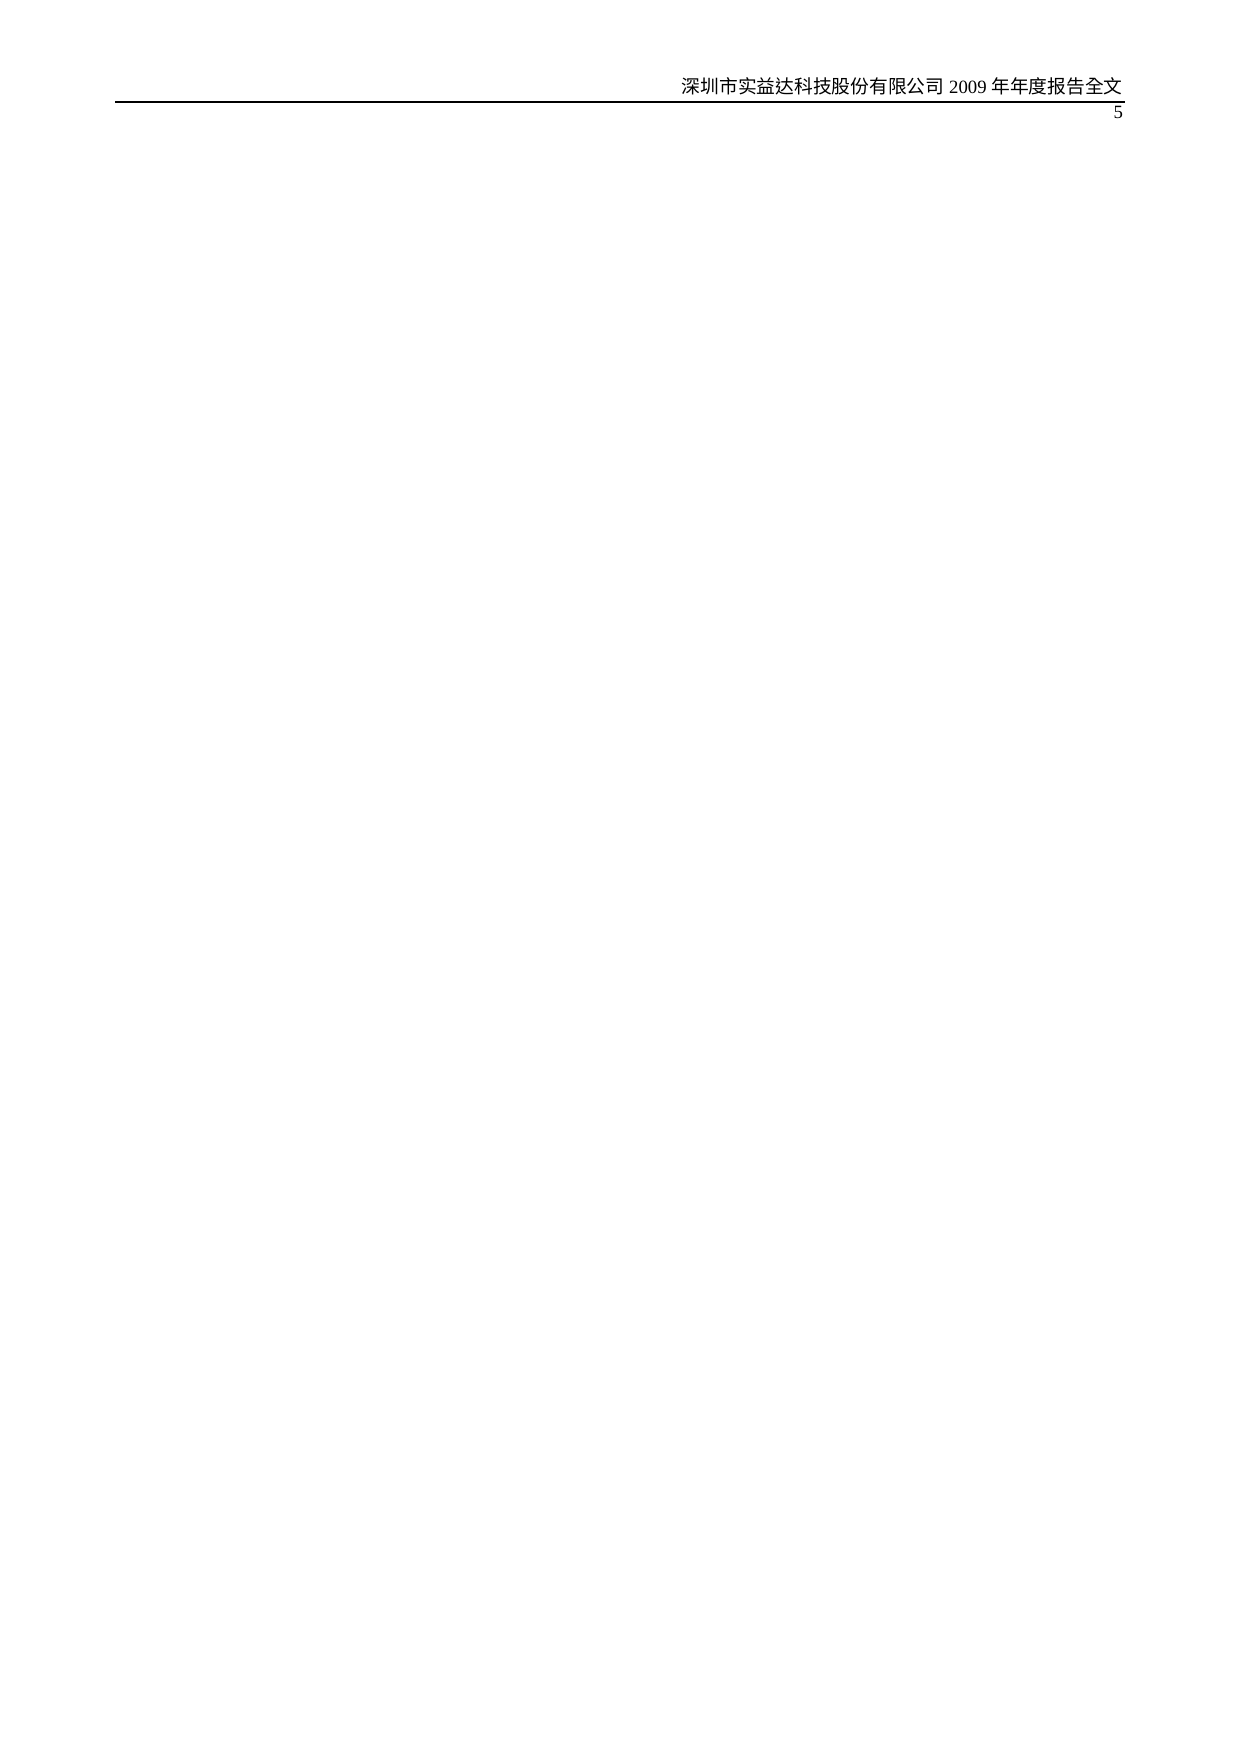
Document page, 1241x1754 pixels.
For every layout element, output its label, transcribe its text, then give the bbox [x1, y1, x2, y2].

text 5 [102, 102, 1122, 123]
